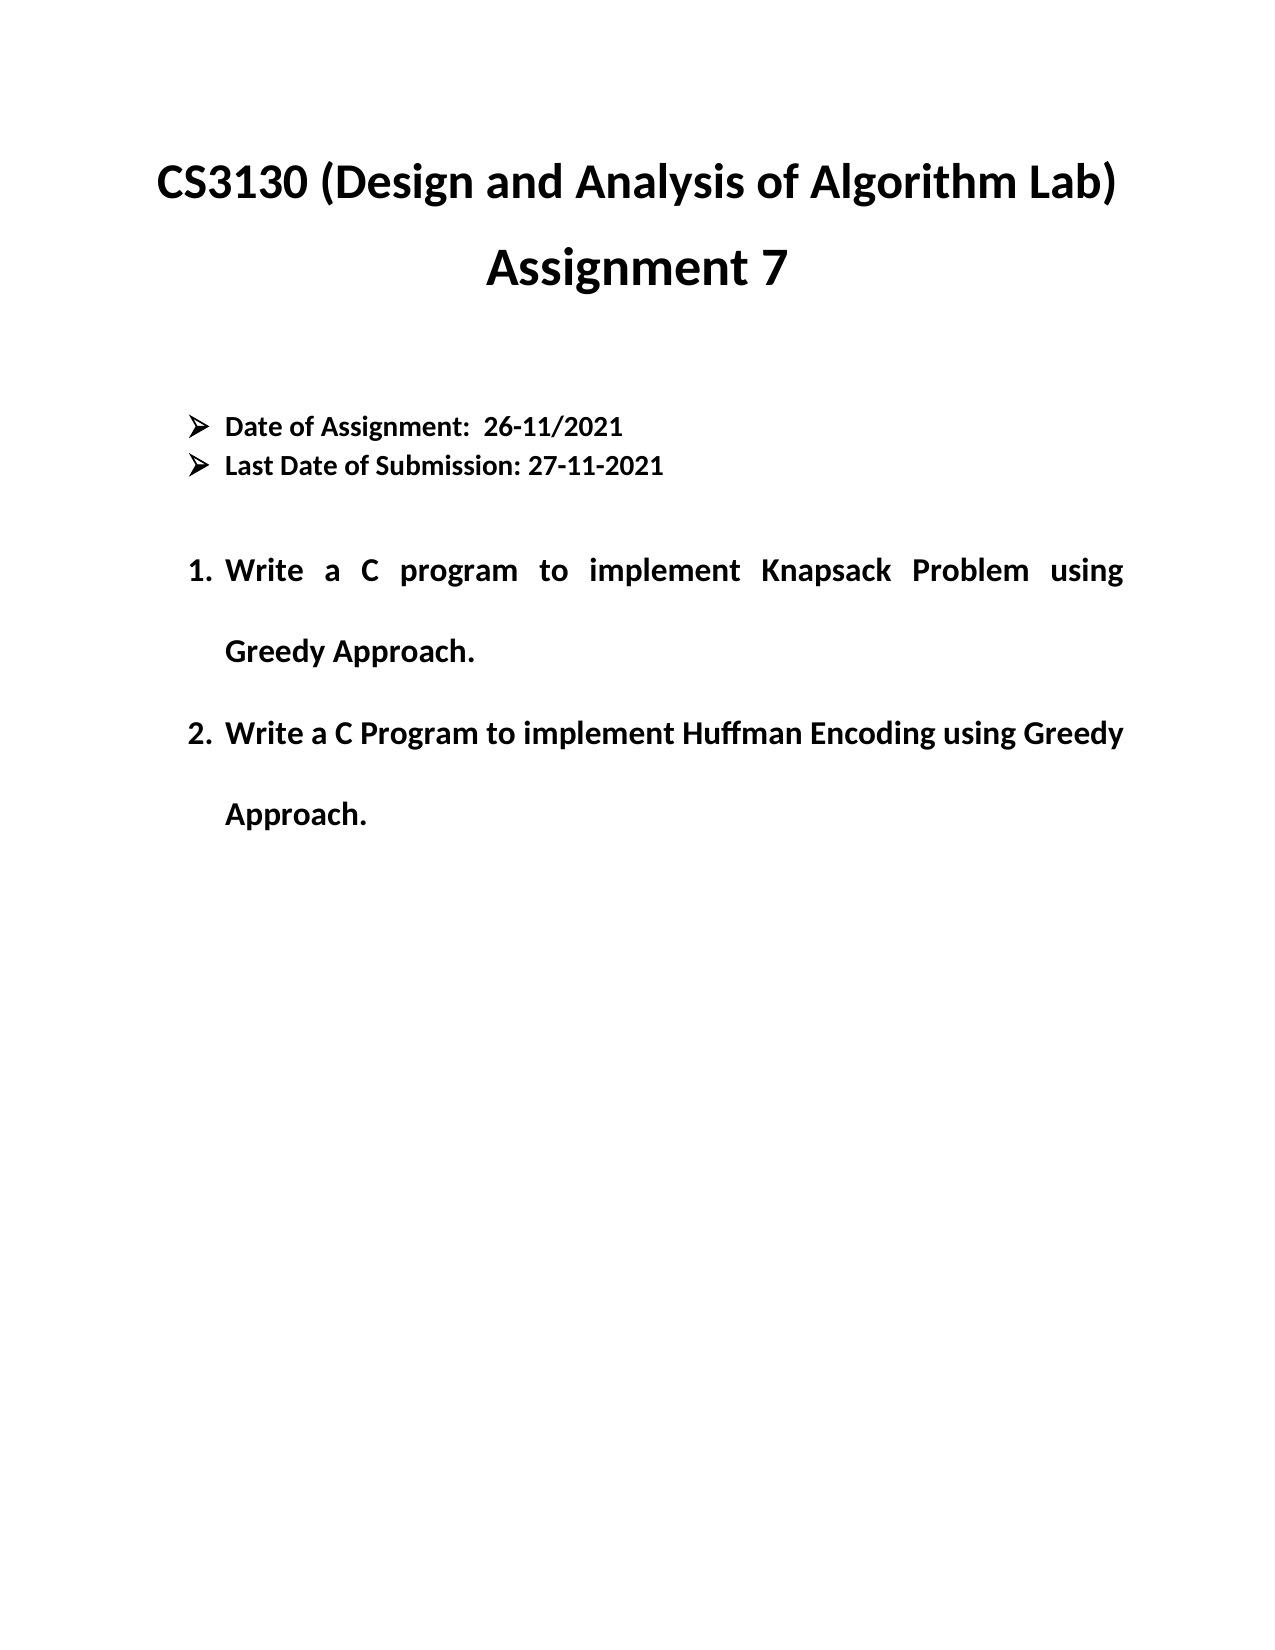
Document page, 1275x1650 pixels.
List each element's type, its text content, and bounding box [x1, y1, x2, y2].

list Write a C program to implement Knapsack Problem using Greedy Approach. [187, 549, 1125, 671]
list Last Date of Submission: 27-11-2021 [187, 447, 1125, 483]
text CS3130 (Design and Analysis of Algorithm Lab) [150, 150, 1125, 211]
list Write a C Program to implement Huffman Encoding using Greedy Approach. [187, 712, 1125, 834]
list Date of Assignment: 26-11/2021 [187, 408, 1125, 444]
text Assignment 7 [150, 232, 1125, 299]
